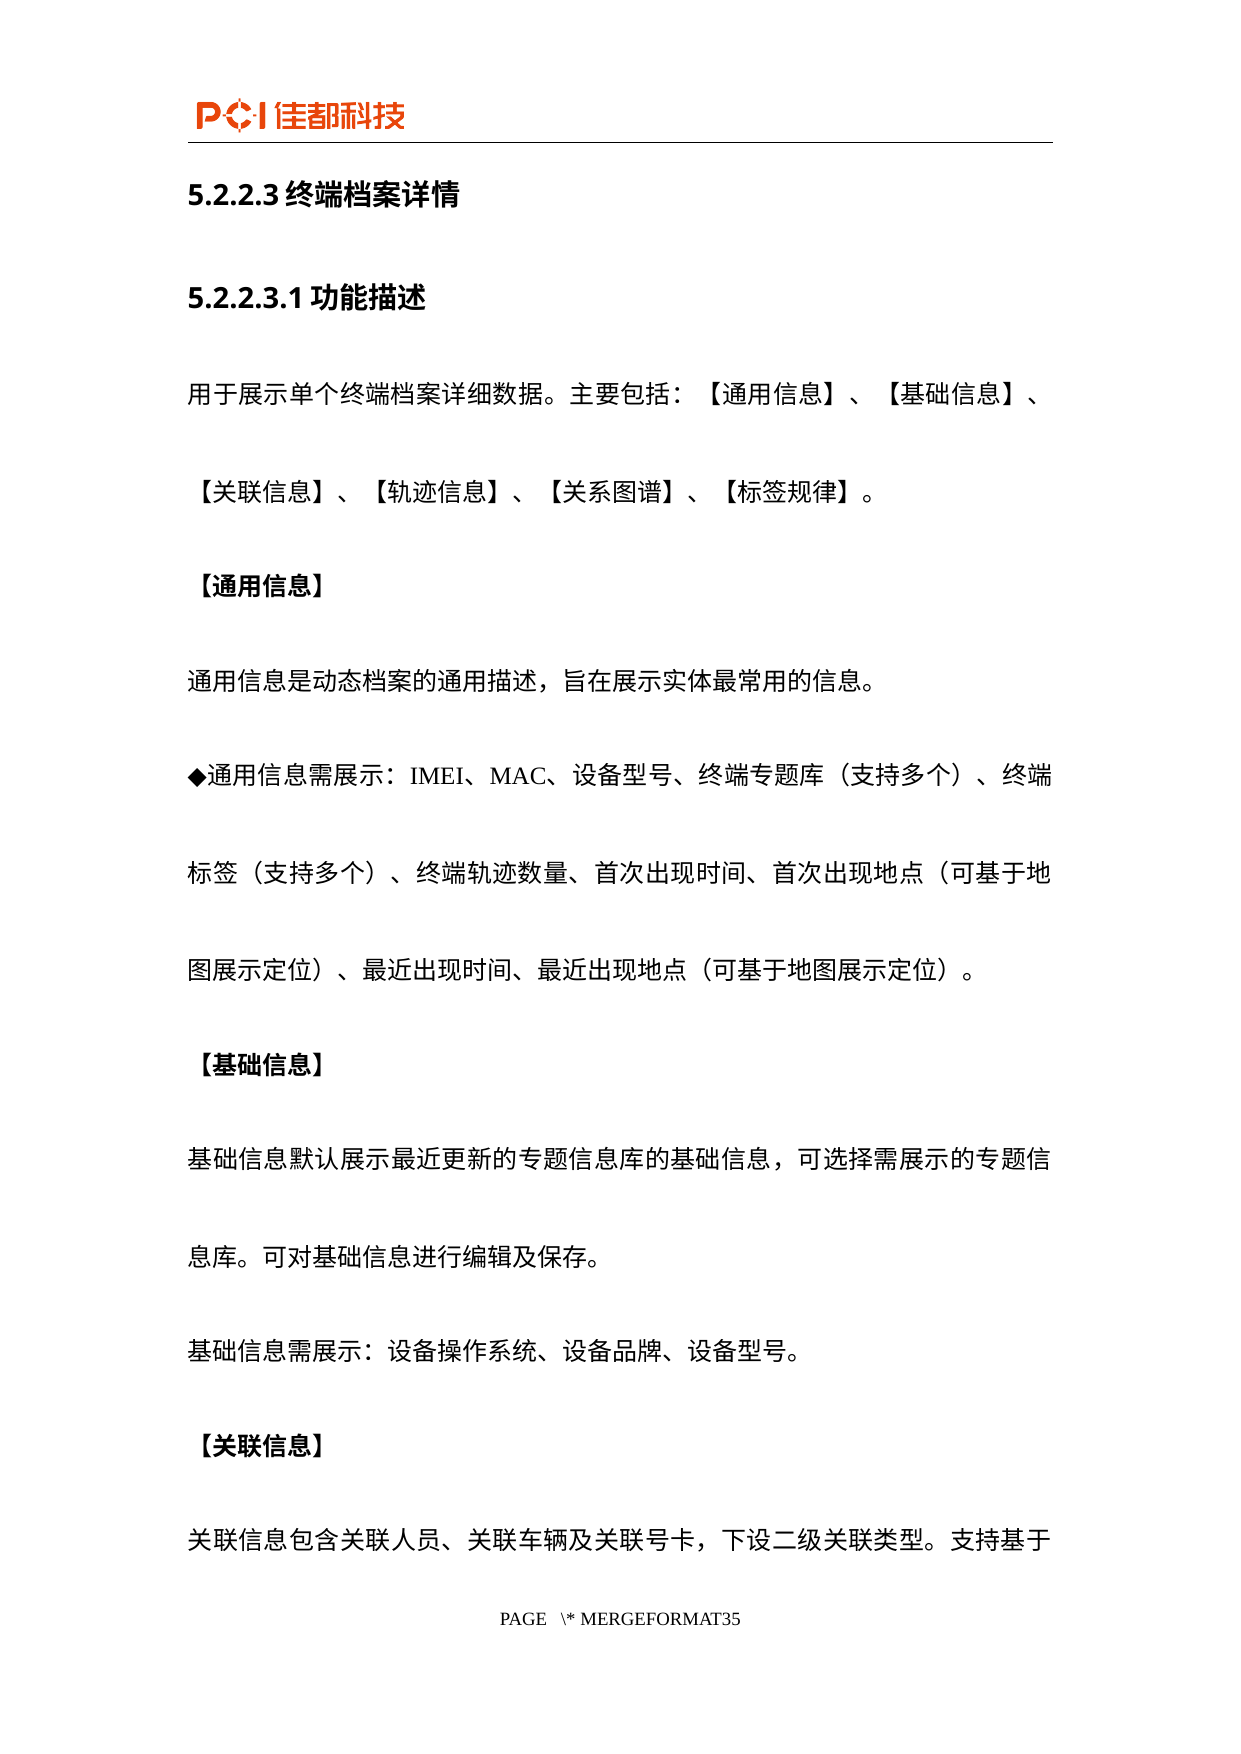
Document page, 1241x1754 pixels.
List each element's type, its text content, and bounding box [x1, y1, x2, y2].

list 基础信息需展示：设备操作系统、设备品牌、设备型号。 [187, 1318, 1053, 1383]
list 用于展示单个终端档案详细数据。主要包括：【通用信息】、【基础信息】、【关联信息】、【轨迹信息】、【关系图谱】、【标签规律】。 [187, 362, 1053, 524]
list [187, 1507, 1053, 1572]
list 【关联信息】 [187, 1413, 1053, 1478]
list 通用信息是动态档案的通用描述，旨在展示实体最常用的信息。 [187, 648, 1053, 713]
picture [187, 88, 416, 140]
subtitle 5.2.2.3终端档案详情 [187, 162, 1053, 227]
list 【通用信息】 [187, 554, 1053, 619]
list ◆通用信息需展示：IMEI、MAC、设备型号、终端专题库（支持多个）、终端标签（支持多个）、终端轨迹数量、首次出现时间、首次出现地点（可基于地图展示定位）、最近出现时间、最近出现地点（可基于地图展示定位）。 [187, 743, 1053, 1003]
subtitle 5.2.2.3.1功能描述 [187, 263, 1053, 328]
list 【基础信息】 [187, 1032, 1053, 1097]
list 基础信息默认展示最近更新的专题信息库的基础信息，可选择需展示的专题信息库。可对基础信息进行编辑及保存。 [187, 1127, 1053, 1289]
